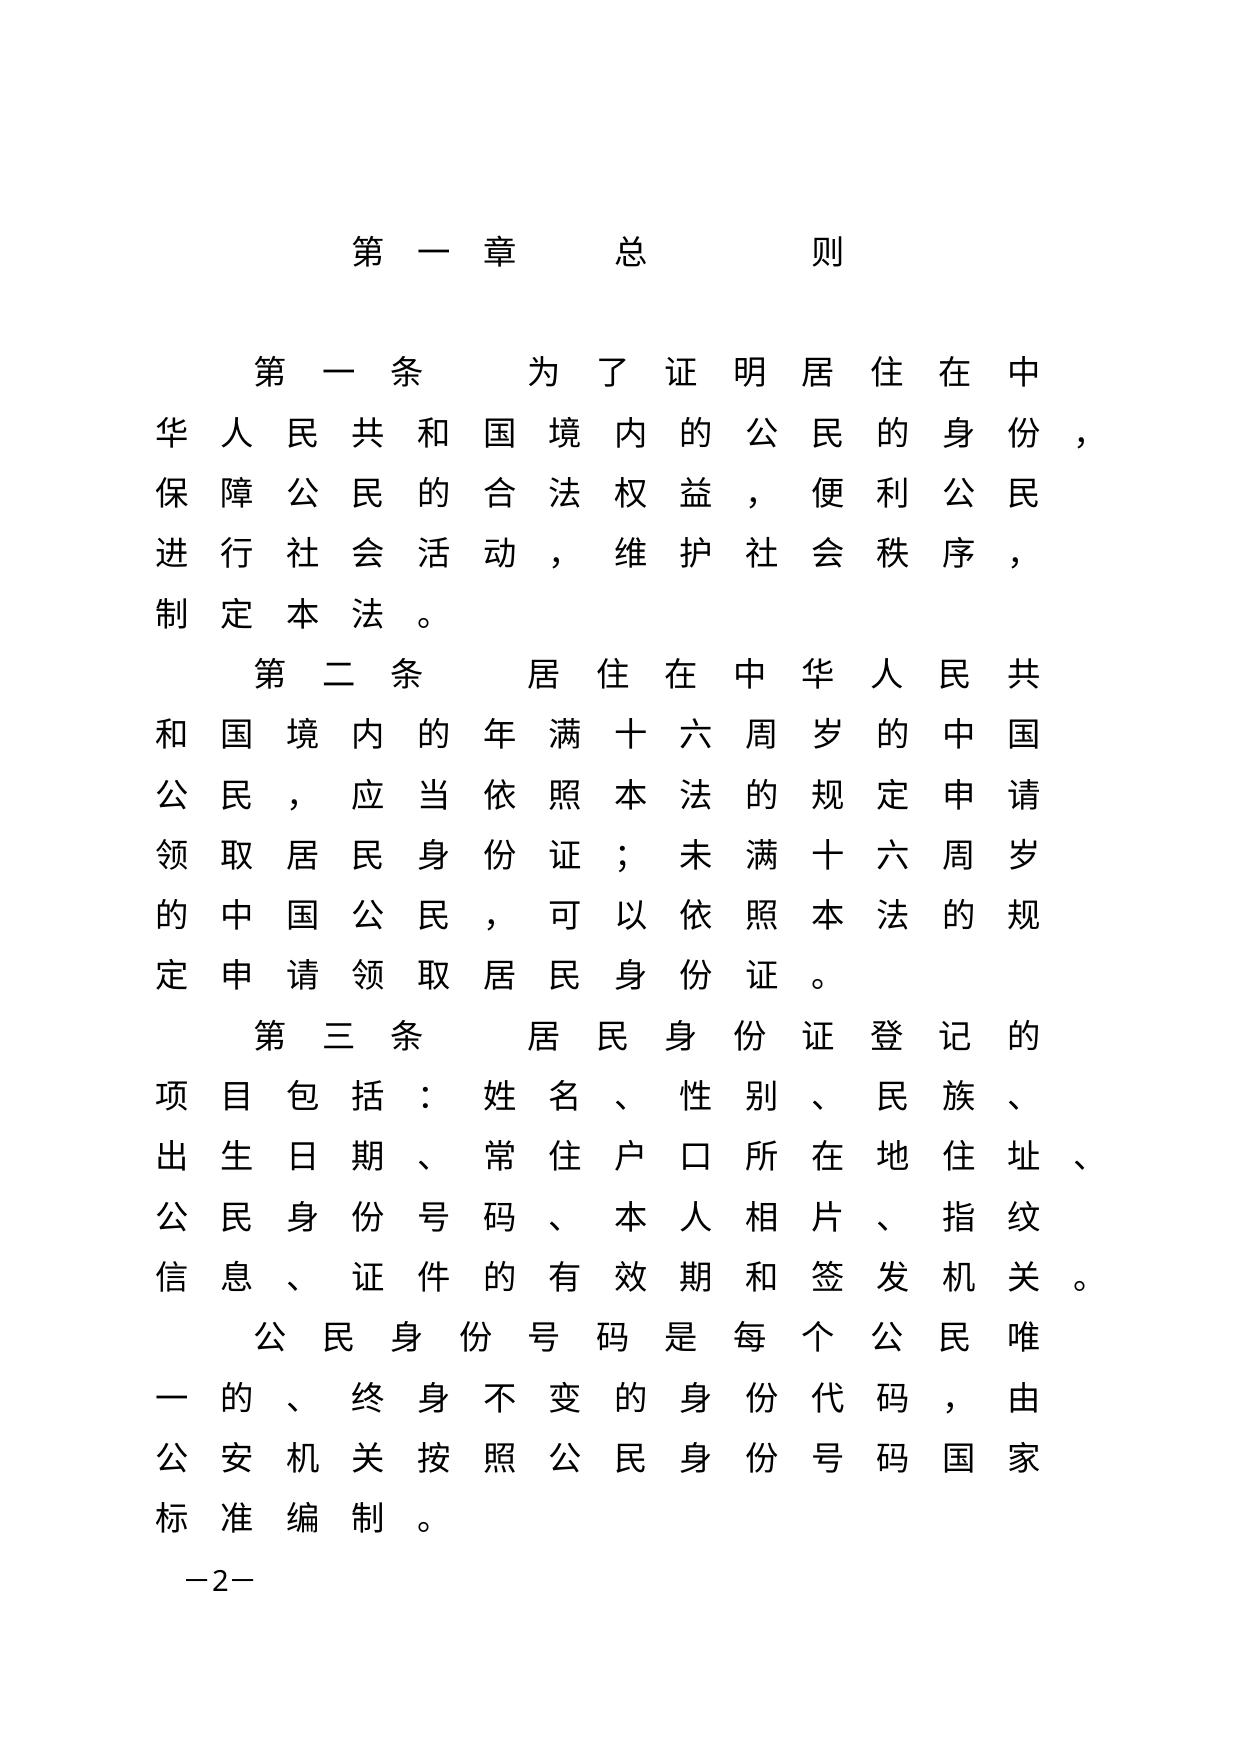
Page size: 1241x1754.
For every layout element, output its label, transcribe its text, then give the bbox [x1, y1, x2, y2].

text 第一条 为了证明居住在中华人民共和国境内的公民的身份，保障公民的合法权益，便利公民进行社会活动，维护社会秩序，制定本法。 [155, 340, 1073, 642]
text 第一章 总 则 [155, 219, 1073, 280]
text 公民身份号码是每个公民唯一的、终身不变的身份代码，由公安机关按照公民身份号码国家标准编制。 [155, 1305, 1073, 1546]
text 第三条 居民身份证登记的项目包括：姓名、性别、民族、出生日期、常住户口所在地住址、公民身份号码、本人相片、指纹信息、证件的有效期和签发机关。 [155, 1003, 1073, 1305]
text 第二条 居住在中华人民共和国境内的年满十六周岁的中国公民，应当依照本法的规定申请领取居民身份证；未满十六周岁的中国公民，可以依照本法的规定申请领取居民身份证。 [155, 642, 1073, 1003]
